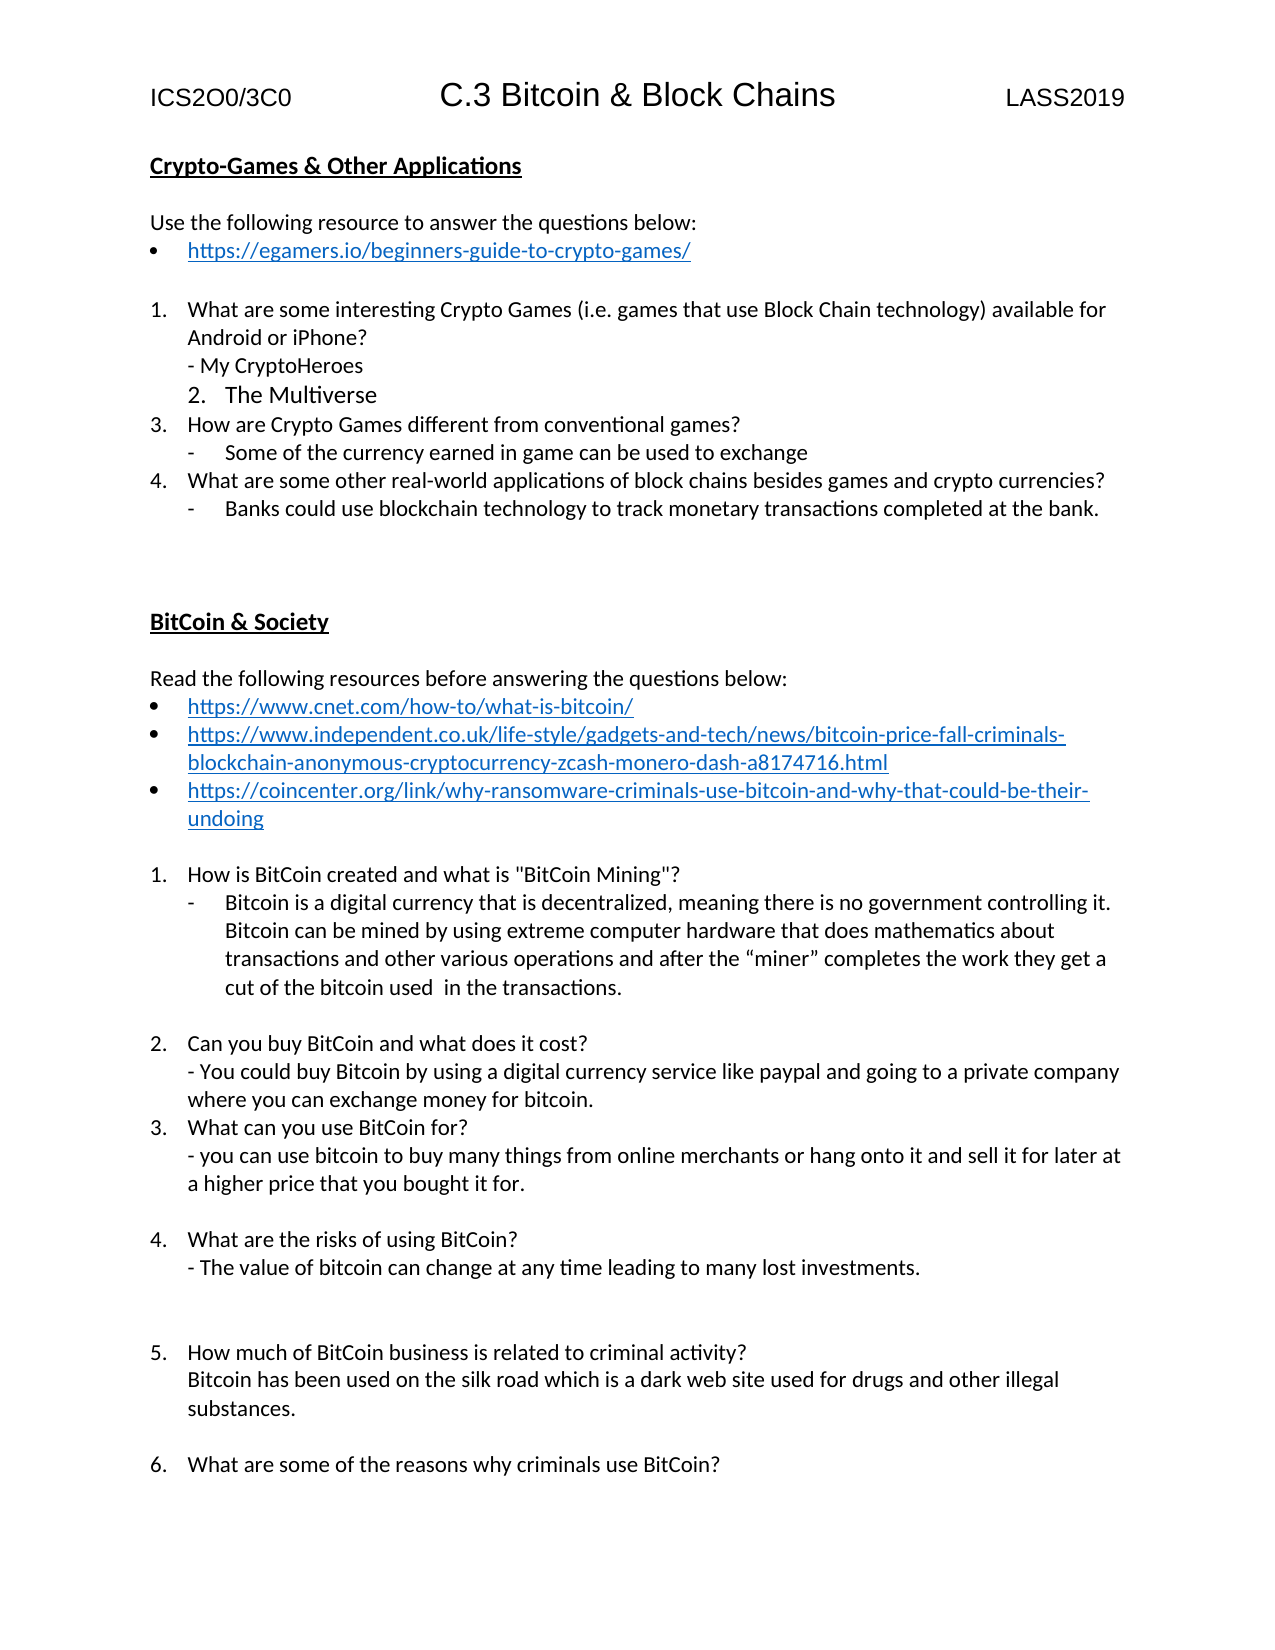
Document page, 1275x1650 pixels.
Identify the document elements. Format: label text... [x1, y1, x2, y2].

text BitCoin & Society [150, 606, 1125, 636]
list Can you buy BitCoin and what does it cost? - You could buy Bitcoin by using a digital currency service like paypal and going to a private company where you can exchange money for bitcoin. [150, 1029, 1125, 1113]
text Use the following resource to answer the questions below: [150, 208, 1125, 237]
list What are some other real-world applications of block chains besides games and crypto currencies? [150, 466, 1125, 494]
list https://www.cnet.com/how-to/what-is-bitcoin/ [150, 692, 1125, 720]
list https://www.independent.co.uk/life-style/gadgets-and-tech/news/bitcoin-price-fall-criminals-blockchain-anonymous-cryptocurrency-zcash-monero-dash-a8174716.html [150, 720, 1125, 776]
list How much of BitCoin business is related to criminal activity? Bitcoin has been used on the silk road which is a dark web site used for drugs and other illegal substances. [150, 1338, 1125, 1422]
list Bitcoin is a digital currency that is decentralized, meaning there is no government controlling it. Bitcoin can be mined by using extreme computer hardware that does mathematics about transactions and other various operations and after the “miner” completes the work they get a cut of the bitcoin used in the transactions. [187, 888, 1125, 1029]
list What are some interesting Crypto Games (i.e. games that use Block Chain technology) available for Android or iPhone? - My CryptoHeroes [150, 295, 1125, 379]
list Banks could use blockchain technology to track monetary transactions completed at the bank. [187, 494, 1125, 522]
list https://coincenter.org/link/why-ransomware-criminals-use-bitcoin-and-why-that-could-be-their-undoing [150, 776, 1125, 832]
list Some of the currency earned in game can be used to exchange [187, 438, 1125, 466]
text Read the following resources before answering the questions below: [150, 664, 1125, 692]
list How are Crypto Games different from conventional games? [150, 410, 1125, 438]
list https://egamers.io/beginners-guide-to-crypto-games/ [150, 237, 1125, 264]
list What are the risks of using BitCoin? - The value of bitcoin can change at any time leading to many lost investments. [150, 1226, 1125, 1282]
list How is BitCoin created and what is "BitCoin Mining"? [150, 861, 1125, 888]
list What are some of the reasons why criminals use BitCoin? [150, 1450, 1125, 1478]
list The Multiverse [187, 379, 1125, 410]
text Crypto-Games & Other Applications [150, 150, 1125, 181]
list What can you use BitCoin for? - you can use bitcoin to buy many things from online merchants or hang onto it and sell it for later at a higher price that you bought it for. [150, 1113, 1125, 1197]
